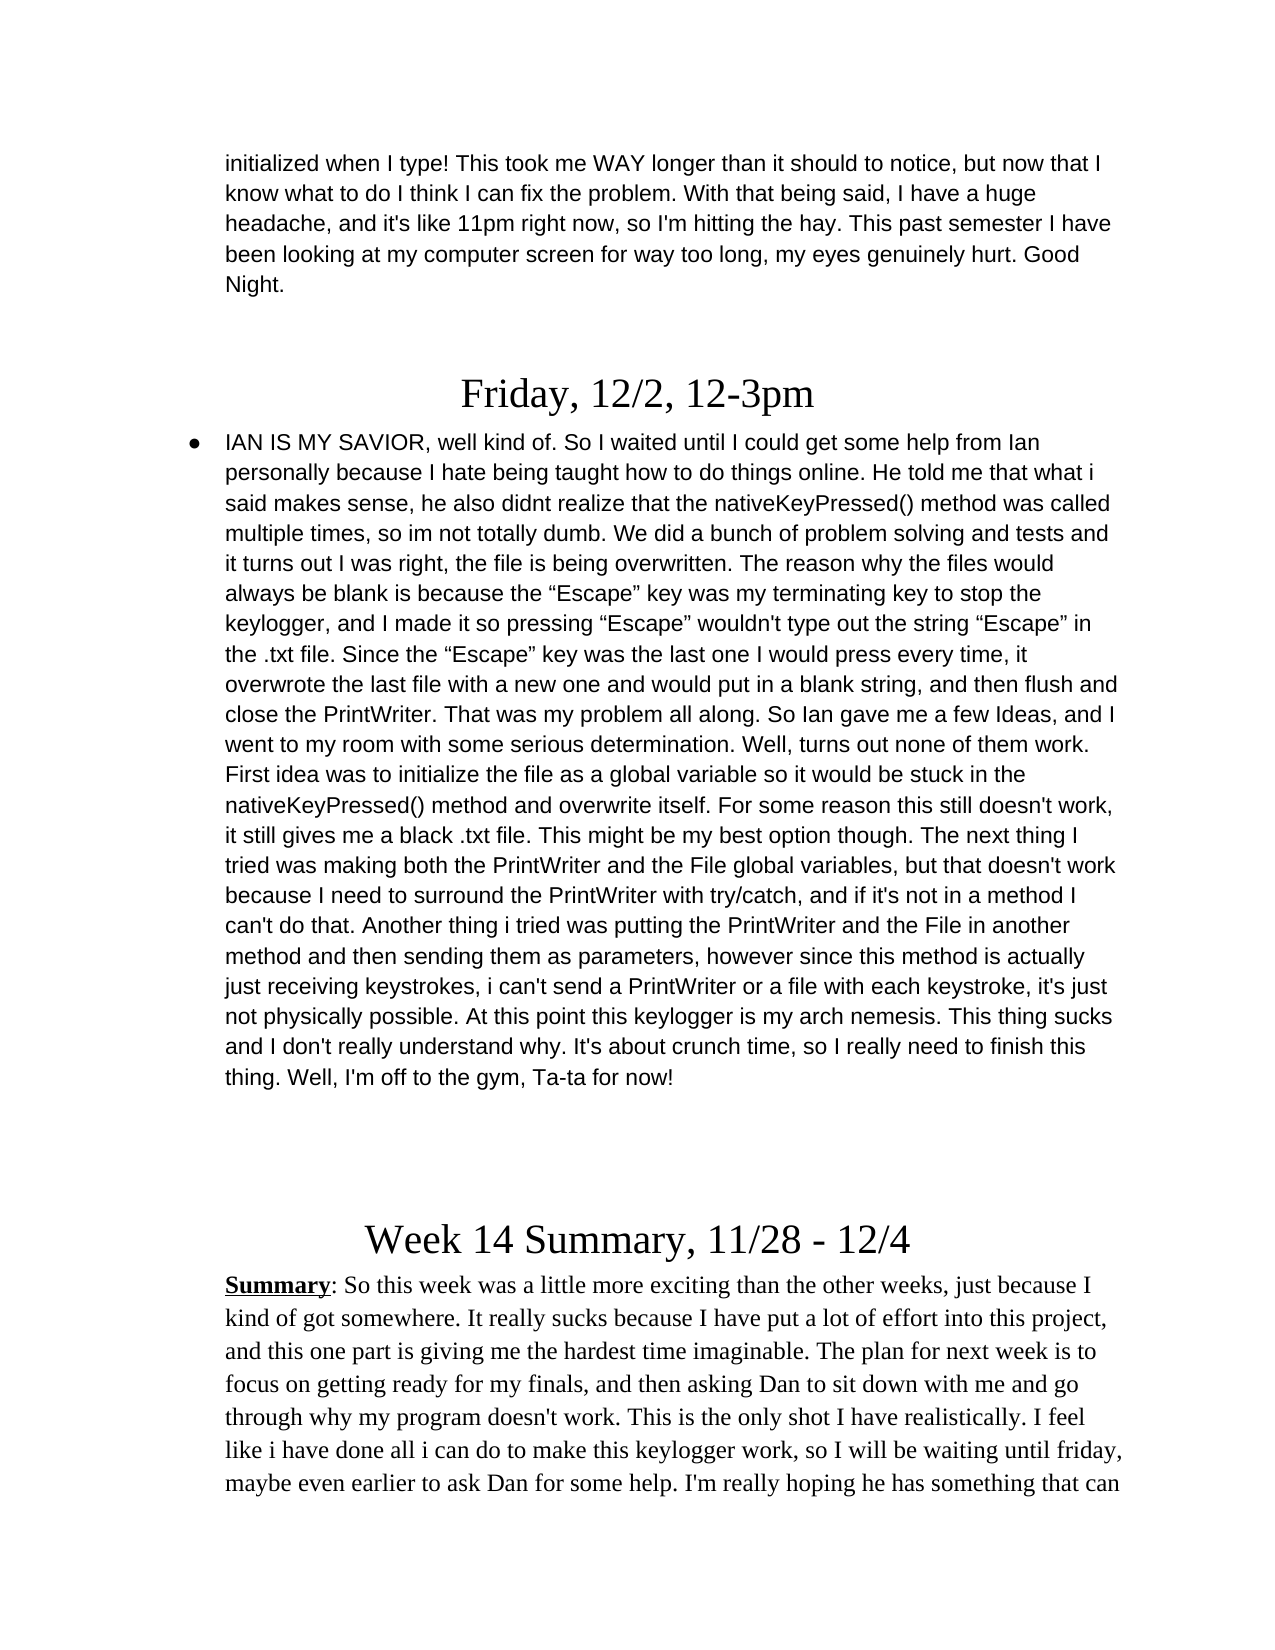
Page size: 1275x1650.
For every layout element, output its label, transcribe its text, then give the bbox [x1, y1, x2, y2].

text Week 14 Summary, 11/28 - 12/4 [150, 1214, 1125, 1262]
subtitle Friday, 12/2, 12-3pm [150, 369, 1125, 417]
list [187, 150, 1125, 297]
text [225, 1270, 1125, 1497]
list IAN IS MY SAVIOR, well kind of. So I waited until I could get some help from Ian personally because I hate being taught how to do things online. He told me that what i said makes sense, he also didnt realize that the nativeKeyPressed() method was called multiple times, so im not totally dumb. We did a bunch of problem solving and tests and it turns out I was right, the file is being overwritten. The reason why the files would always be blank is because the “Escape” key was my terminating key to stop the keylogger, and I made it so pressing “Escape” wouldn't type out the string “Escape” in the .txt file. Since the “Escape” key was the last one I would press every time, it overwrote the last file with a new one and would put in a blank string, and then flush and close the PrintWriter. That was my problem all along. So Ian gave me a few Ideas, and I went to my room with some serious determination. Well, turns out none of them work. First idea was to initialize the file as a global variable so it would be stuck in the nativeKeyPressed() method and overwrite itself. For some reason this still doesn't work, it still gives me a black .txt file. This might be my best option though. The next thing I tried was making both the PrintWriter and the File global variables, but that doesn't work because I need to surround the PrintWriter with try/catch, and if it's not in a method I can't do that. Another thing i tried was putting the PrintWriter and the File in another method and then sending them as parameters, however since this method is actually just receiving keystrokes, i can't send a PrintWriter or a file with each keystroke, it's just not physically possible. At this point this keylogger is my arch nemesis. This thing sucks and I don't really understand why. It's about crunch time, so I really need to finish this thing. Well, I'm off to the gym, Ta-ta for now! [187, 429, 1125, 1090]
